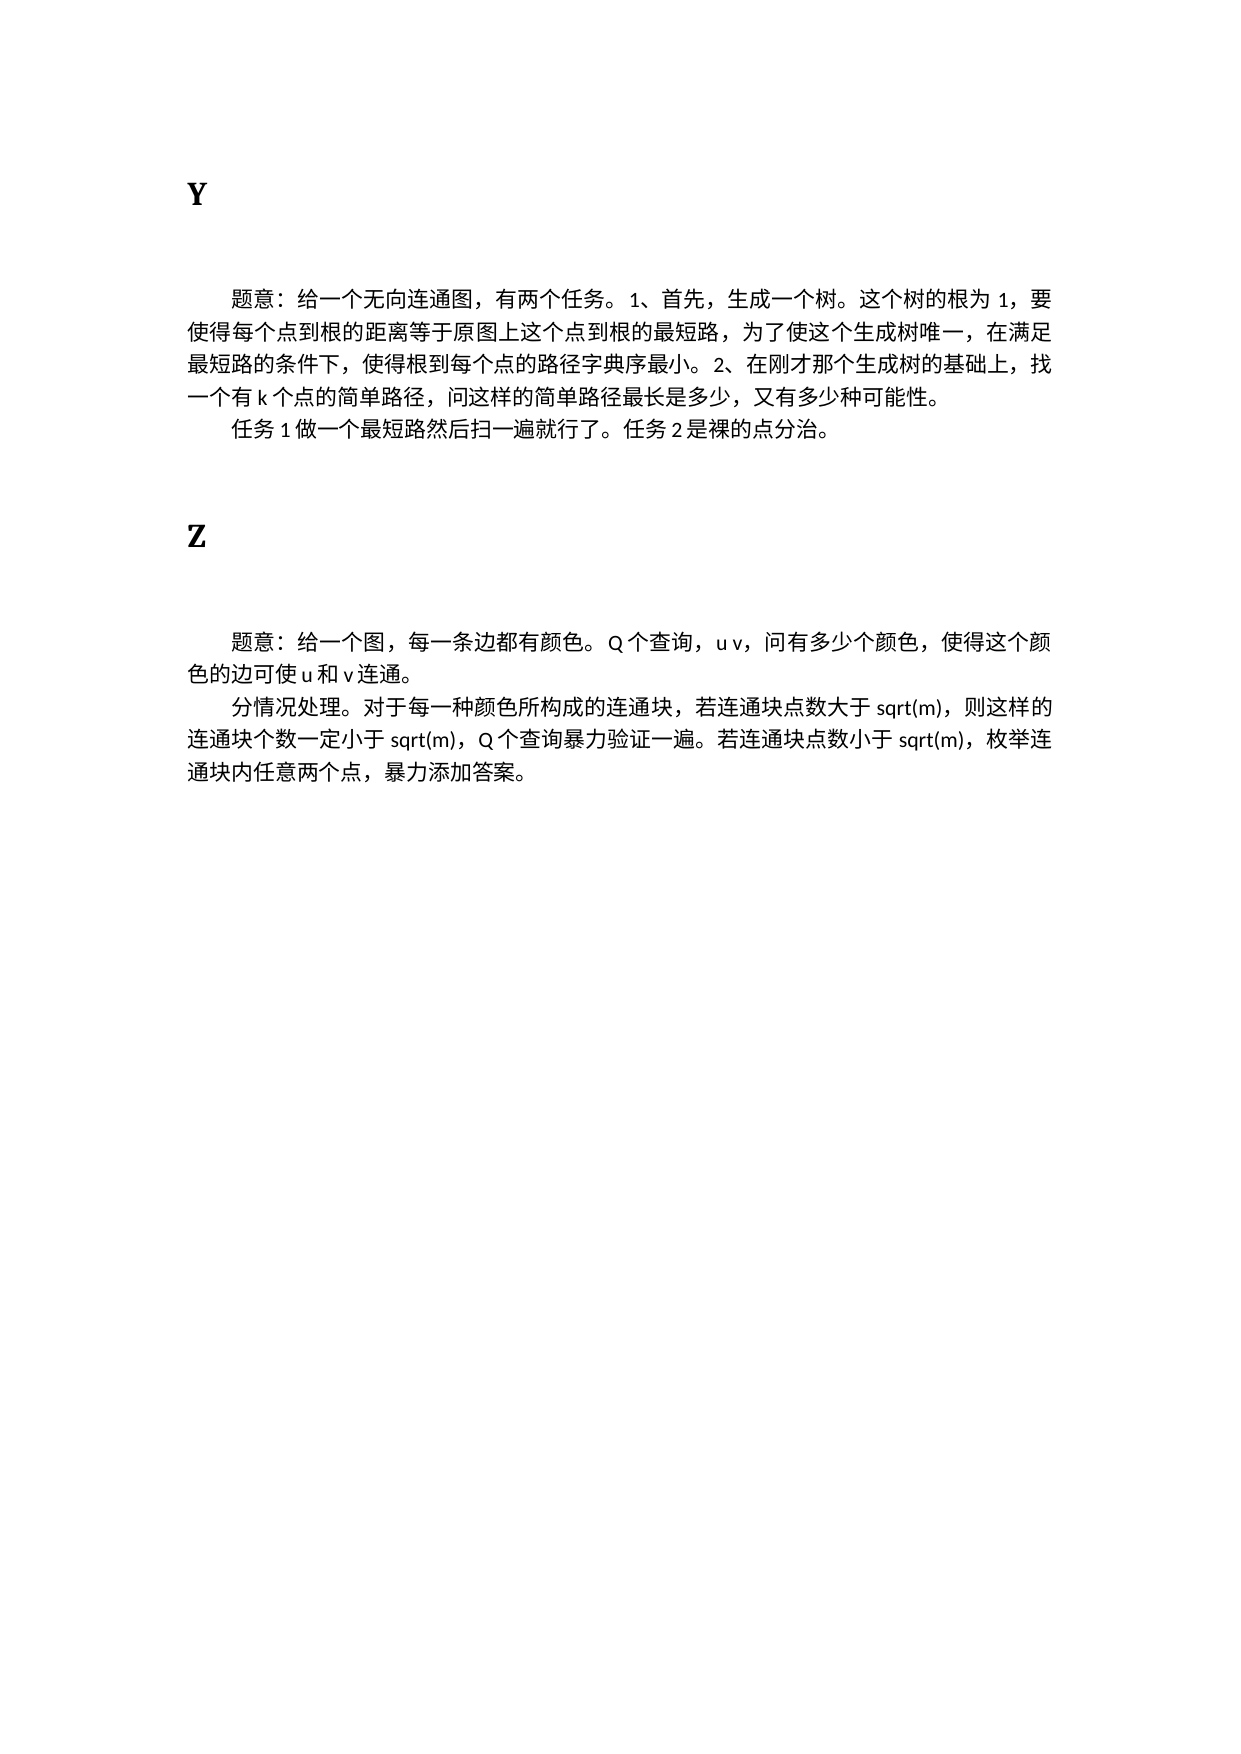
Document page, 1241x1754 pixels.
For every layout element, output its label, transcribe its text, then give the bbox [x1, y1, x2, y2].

subtitle Y [187, 162, 1053, 227]
text 任务1做一个最短路然后扫一遍就行了。任务2是裸的点分治。 [187, 412, 1053, 444]
text 题意：给一个无向连通图，有两个任务。1、首先，生成一个树。这个树的根为1，要使得每个点到根的距离等于原图上这个点到根的最短路，为了使这个生成树唯一，在满足最短路的条件下，使得根到每个点的路径字典序最小。2、在刚才那个生成树的基础上，找一个有k个点的简单路径，问这样的简单路径最长是多少，又有多少种可能性。 [187, 282, 1053, 412]
subtitle Z [187, 504, 1053, 569]
text 题意：给一个图，每一条边都有颜色。Q个查询，u v，问有多少个颜色，使得这个颜色的边可使u和v连通。 [187, 624, 1053, 689]
text 分情况处理。对于每一种颜色所构成的连通块，若连通块点数大于sqrt(m)，则这样的连通块个数一定小于sqrt(m)，Q个查询暴力验证一遍。若连通块点数小于sqrt(m)，枚举连通块内任意两个点，暴力添加答案。 [187, 689, 1053, 787]
